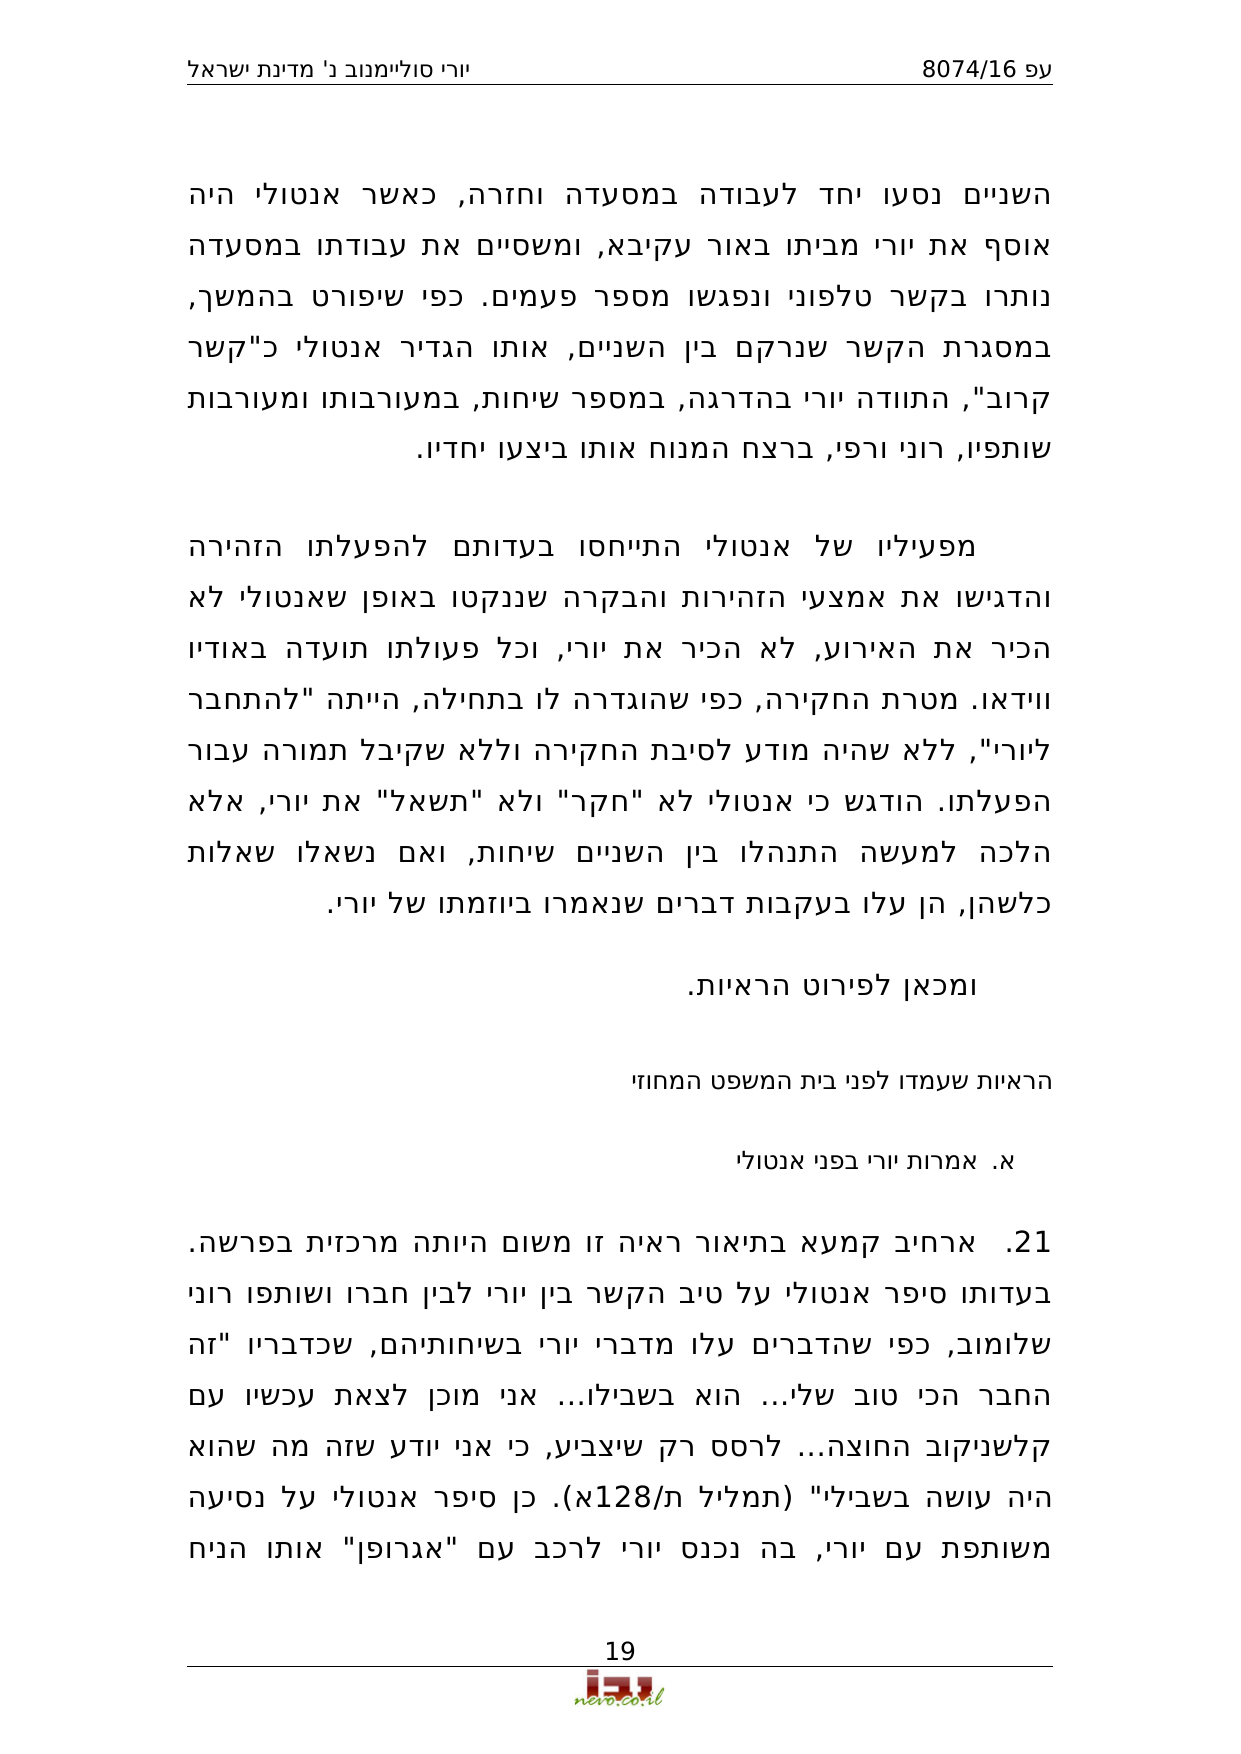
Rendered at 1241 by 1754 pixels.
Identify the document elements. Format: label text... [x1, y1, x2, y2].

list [187, 1226, 1053, 1565]
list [187, 177, 1053, 466]
picture [574, 1669, 666, 1707]
text מפעיליו של אנטולי התייחסו בעדותם להפעלתו הזהירה והדגישו את אמצעי הזהירות והבקרה שננקטו באופן שאנטולי לא הכיר את האירוע, לא הכיר את יורי, וכל פעולתו תועדה באודיו ווידאו. מטרת החקירה, כפי שהוגדרה לו בתחילה, הייתה "להתחבר ליורי", ללא שהיה מודע לסיבת החקירה וללא שקיבל תמורה עבור הפעלתו. הודגש כי אנטולי לא "חקר" ולא "תשאל" את יורי, אלא הלכה למעשה התנהלו בין השניים שיחות, ואם נשאלו שאלות כלשהן, הן עלו בעקבות דברים שנאמרו ביוזמתו של יורי. [187, 530, 1053, 920]
text ומכאן לפירוט הראיות. [187, 968, 1053, 1002]
text הראיות שעמדו לפני בית המשפט המחוזי [187, 1066, 1053, 1095]
list אמרות יורי בפני אנטולי [187, 1146, 1016, 1175]
